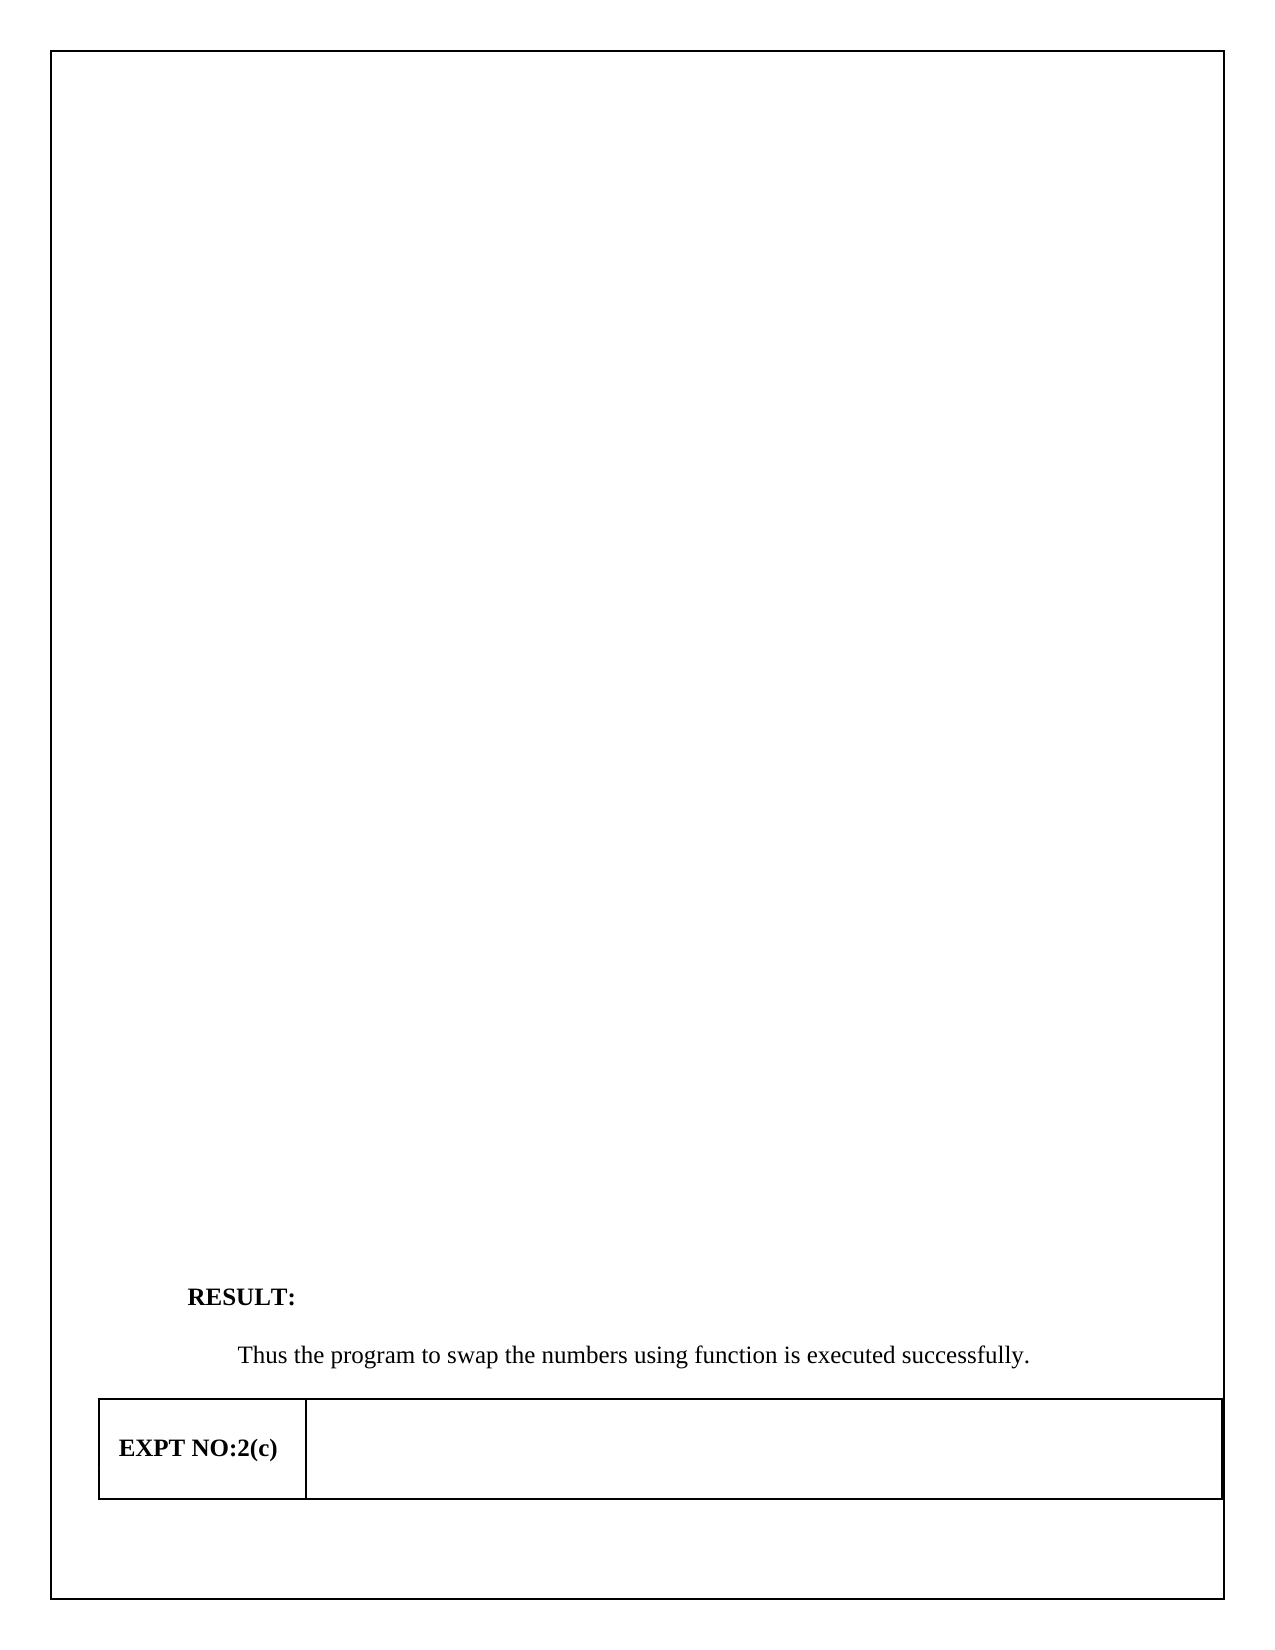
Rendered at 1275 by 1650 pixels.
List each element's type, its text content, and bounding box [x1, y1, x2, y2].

text RESULT: [187, 1282, 1087, 1311]
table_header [307, 1400, 1221, 1498]
text Thus the program to swap the numbers using function is executed successfully. [187, 1340, 1087, 1369]
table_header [100, 1400, 305, 1498]
